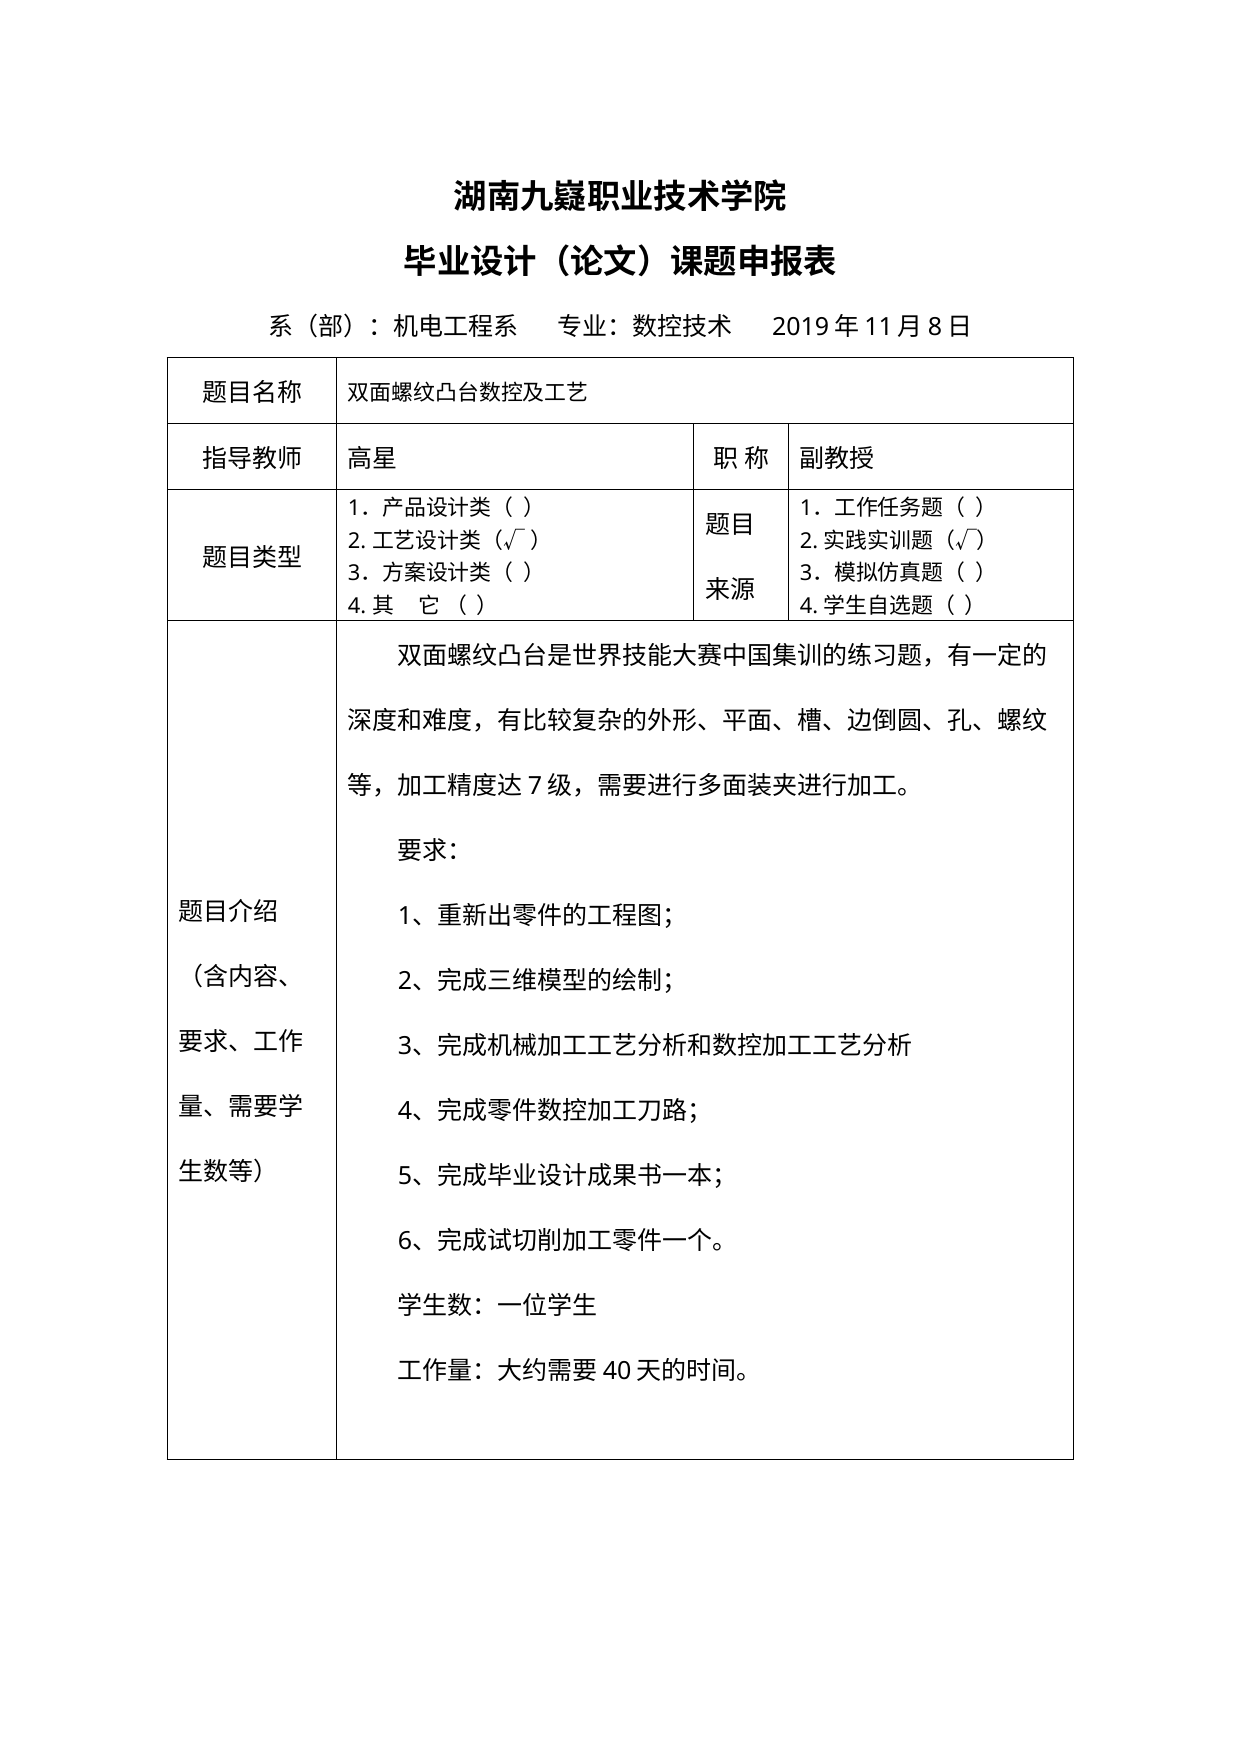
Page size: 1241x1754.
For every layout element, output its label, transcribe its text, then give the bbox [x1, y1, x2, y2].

text 毕业设计（论文）课题申报表 [187, 227, 1053, 292]
table_header 题目名称 [168, 358, 336, 423]
table_cell 题目类型 [168, 490, 336, 620]
table_cell 1．产品设计类（ ） 2. 工艺设计类（√ ） 3．方案设计类（ ） 4. 其 它 （ ） [337, 490, 693, 620]
table_cell 指导教师 [168, 424, 336, 489]
table_cell 题目 来源 [694, 490, 788, 620]
table_cell 双面螺纹凸台是世界技能大赛中国集训的练习题，有一定的深度和难度，有比较复杂的外形、平面、槽、边倒圆、孔、螺纹等，加工精度达7级，需要进行多面装夹进行加工。 要求： 1、重新出零件的工程图； 2、完成三维模型的绘制； 3、完成机械加工工艺分析和数控加工工艺分析 4、完成零件数控加工刀路； 5、完成毕业设计成果书一本； 6、完成试切削加工零件一个。 学生数：一位学生 工作量：大约需要40天的时间。 [337, 621, 1073, 1459]
text 湖南九嶷职业技术学院 [187, 162, 1053, 227]
table_header 双面螺纹凸台数控及工艺 [337, 358, 1073, 423]
table_cell 职 称 [694, 424, 788, 489]
table_cell 高星 [337, 424, 693, 489]
text 系（部）：机电工程系 专业：数控技术 2019年11月8日 [187, 292, 1053, 357]
table_cell 题目介绍（含内容、要求、工作量、需要学生数等） [168, 621, 336, 1459]
table_cell 1．工作任务题（ ） 2. 实践实训题（√） 3．模拟仿真题（ ） 4. 学生自选题（ ） [789, 490, 1073, 620]
table_cell 副教授 [789, 424, 1073, 489]
